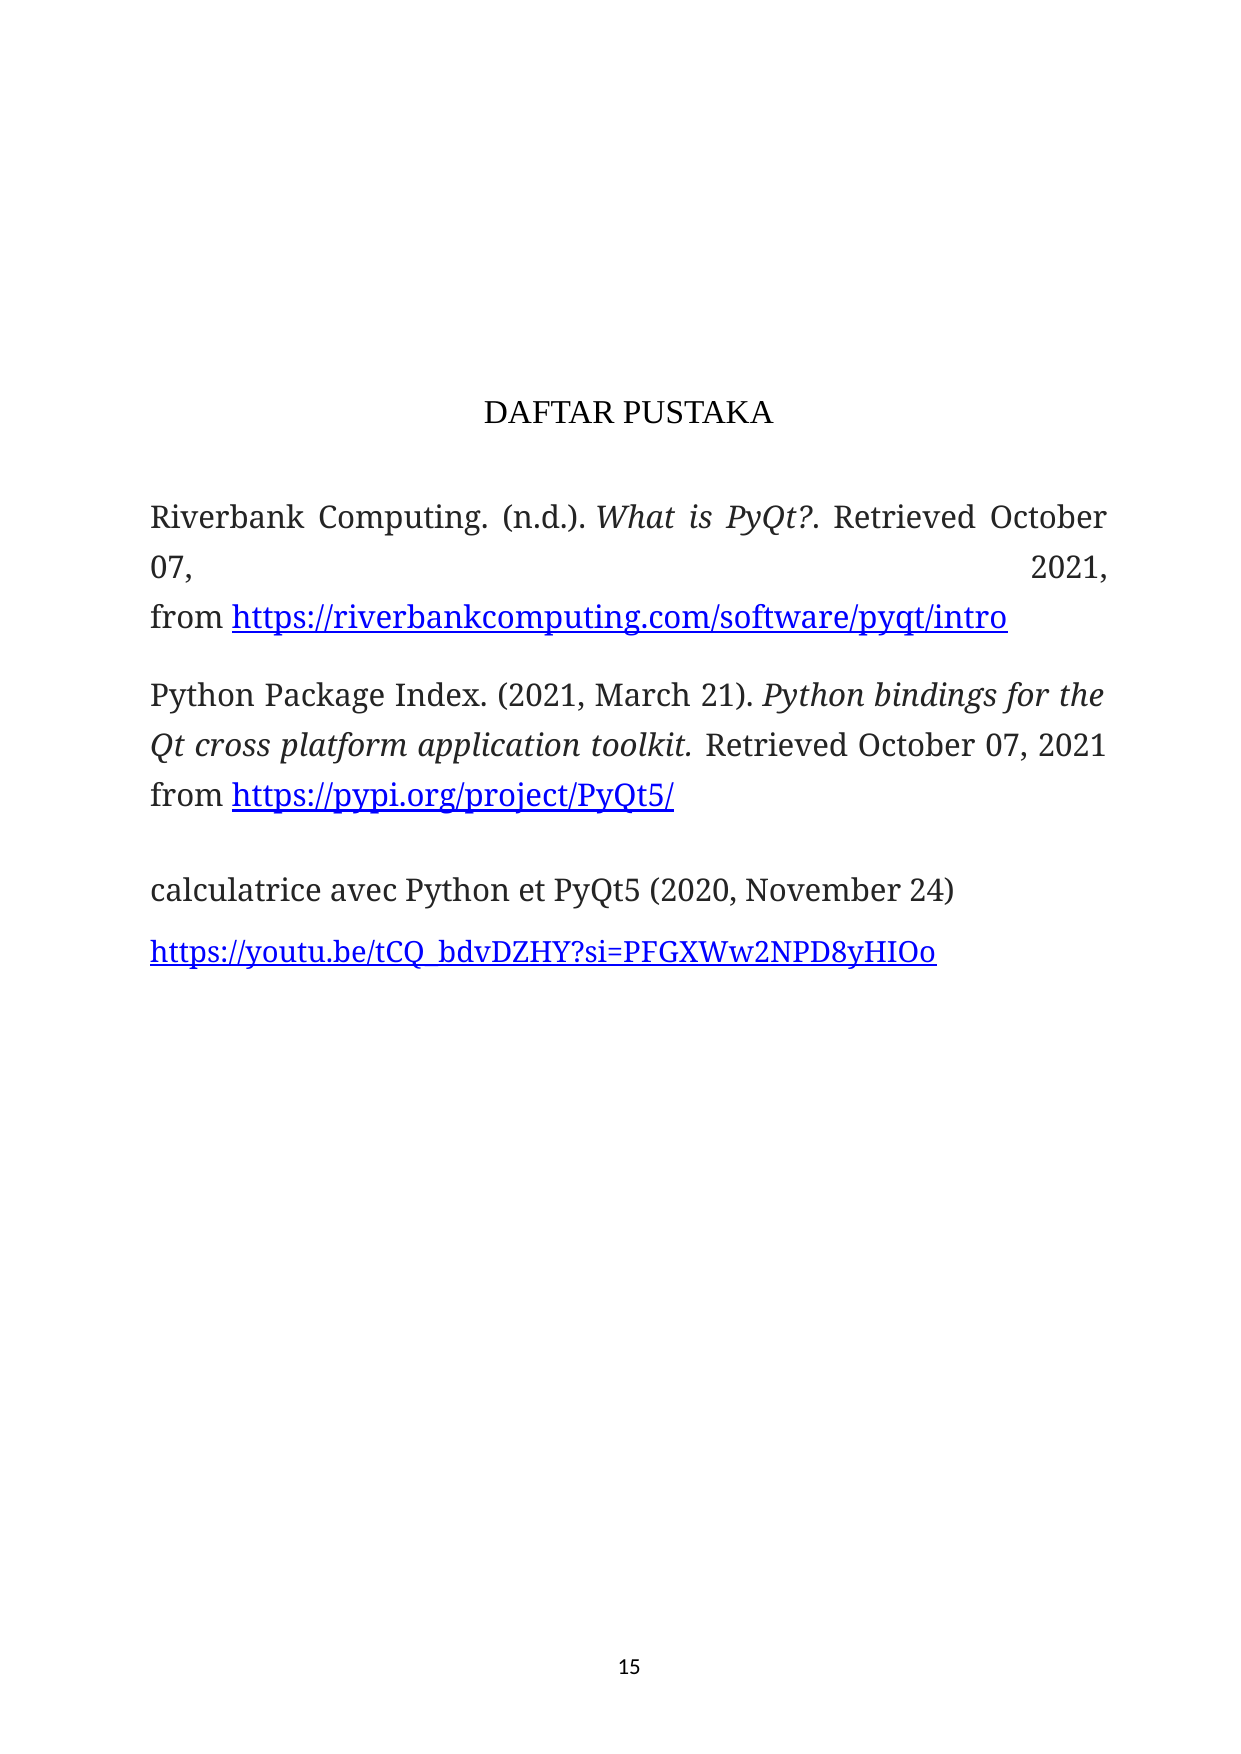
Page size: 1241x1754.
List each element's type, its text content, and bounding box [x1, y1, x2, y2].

text https://youtu.be/tCQ_bdvDZHY?si=PFGXWw2NPD8yHIOo [150, 931, 1107, 971]
text calculatrice avec Python et PyQt5 (2020, November 24) [150, 868, 1107, 911]
text Python Package Index. (2021, March 21). Python bindings for the Qt cross platform application toolkit. Retrieved October 07, 2021 from https://pypi.org/project/PyQt5/ [150, 666, 1107, 816]
text DAFTAR PUSTAKA [150, 392, 1107, 431]
text Riverbank Computing. (n.d.). What is PyQt?. Retrieved October 07, 2021, from https://riverbankcomputing.com/software/pyqt/intro [150, 487, 1107, 637]
